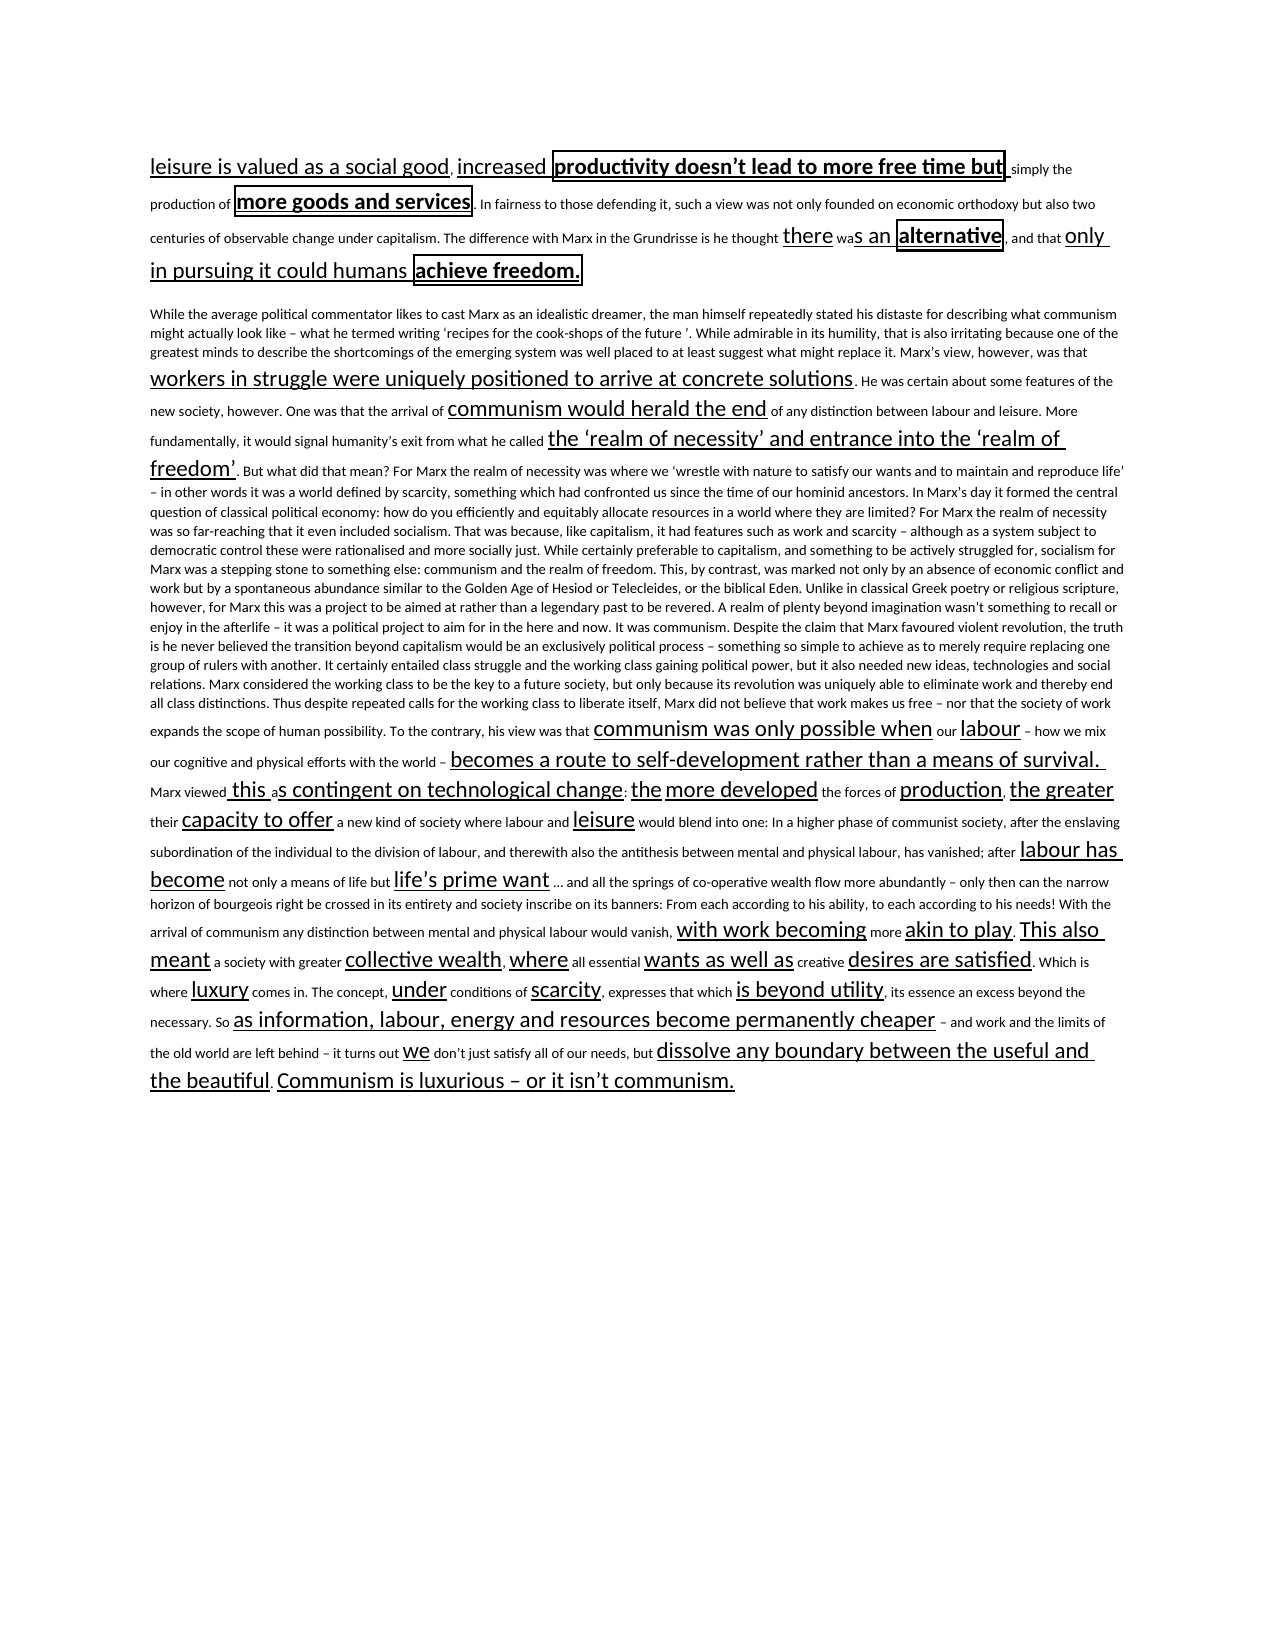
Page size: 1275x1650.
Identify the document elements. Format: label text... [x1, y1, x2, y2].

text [150, 150, 1125, 286]
text While the average political commentator likes to cast Marx as an idealistic dreamer, the man himself repeatedly stated his distaste for describing what communism might actually look like – what he termed writing ‘recipes for the cook-shops of the future ’. While admirable in its humility, that is also irritating because one of the greatest minds to describe the shortcomings of the emerging system was well placed to at least suggest what might replace it. Marx’s view, however, was that workers in struggle were uniquely positioned to arrive at concrete solutions. He was certain about some features of the new society, however. One was that the arrival of communism would herald the end of any distinction between labour and leisure. More fundamentally, it would signal humanity’s exit from what he called the ‘realm of necessity’ and entrance into the ‘realm of freedom’. But what did that mean? For Marx the realm of necessity was where we ‘wrestle with nature to satisfy our wants and to maintain and reproduce life’ – in other words it was a world defined by scarcity, something which had confronted us since the time of our hominid ancestors. In Marx’s day it formed the central question of classical political economy: how do you efficiently and equitably allocate resources in a world where they are limited? For Marx the realm of necessity was so far-reaching that it even included socialism. That was because, like capitalism, it had features such as work and scarcity – although as a system subject to democratic control these were rationalised and more socially just. While certainly preferable to capitalism, and something to be actively struggled for, socialism for Marx was a stepping stone to something else: communism and the realm of freedom. This, by contrast, was marked not only by an absence of economic conflict and work but by a spontaneous abundance similar to the Golden Age of Hesiod or Telecleides, or the biblical Eden. Unlike in classical Greek poetry or religious scripture, however, for Marx this was a project to be aimed at rather than a legendary past to be revered. A realm of plenty beyond imagination wasn’t something to recall or enjoy in the afterlife – it was a political project to aim for in the here and now. It was communism. Despite the claim that Marx favoured violent revolution, the truth is he never believed the transition beyond capitalism would be an exclusively political process – something so simple to achieve as to merely require replacing one group of rulers with another. It certainly entailed class struggle and the working class gaining political power, but it also needed new ideas, technologies and social relations. Marx considered the working class to be the key to a future society, but only because its revolution was uniquely able to eliminate work and thereby end all class distinctions. Thus despite repeated calls for the working class to liberate itself, Marx did not believe that work makes us free – nor that the society of work expands the scope of human possibility. To the contrary, his view was that communism was only possible when our labour – how we mix our cognitive and physical efforts with the world – becomes a route to self-development rather than a means of survival. Marx viewed this as contingent on technological change: the more developed the forces of production, the greater their capacity to offer a new kind of society where labour and leisure would blend into one: In a higher phase of communist society, after the enslaving subordination of the individual to the division of labour, and therewith also the antithesis between mental and physical labour, has vanished; after labour has become not only a means of life but life’s prime want … and all the springs of co-operative wealth flow more abundantly – only then can the narrow horizon of bourgeois right be crossed in its entirety and society inscribe on its banners: From each according to his ability, to each according to his needs! With the arrival of communism any distinction between mental and physical labour would vanish, with work becoming more akin to play. This also meant a society with greater collective wealth, where all essential wants as well as creative desires are satisfied. Which is where luxury comes in. The concept, under conditions of scarcity, expresses that which is beyond utility, its essence an excess beyond the necessary. So as information, labour, energy and resources become permanently cheaper – and work and the limits of the old world are left behind – it turns out we don’t just satisfy all of our needs, but dissolve any boundary between the useful and the beautiful. Communism is luxurious – or it isn’t communism. [150, 305, 1125, 1094]
